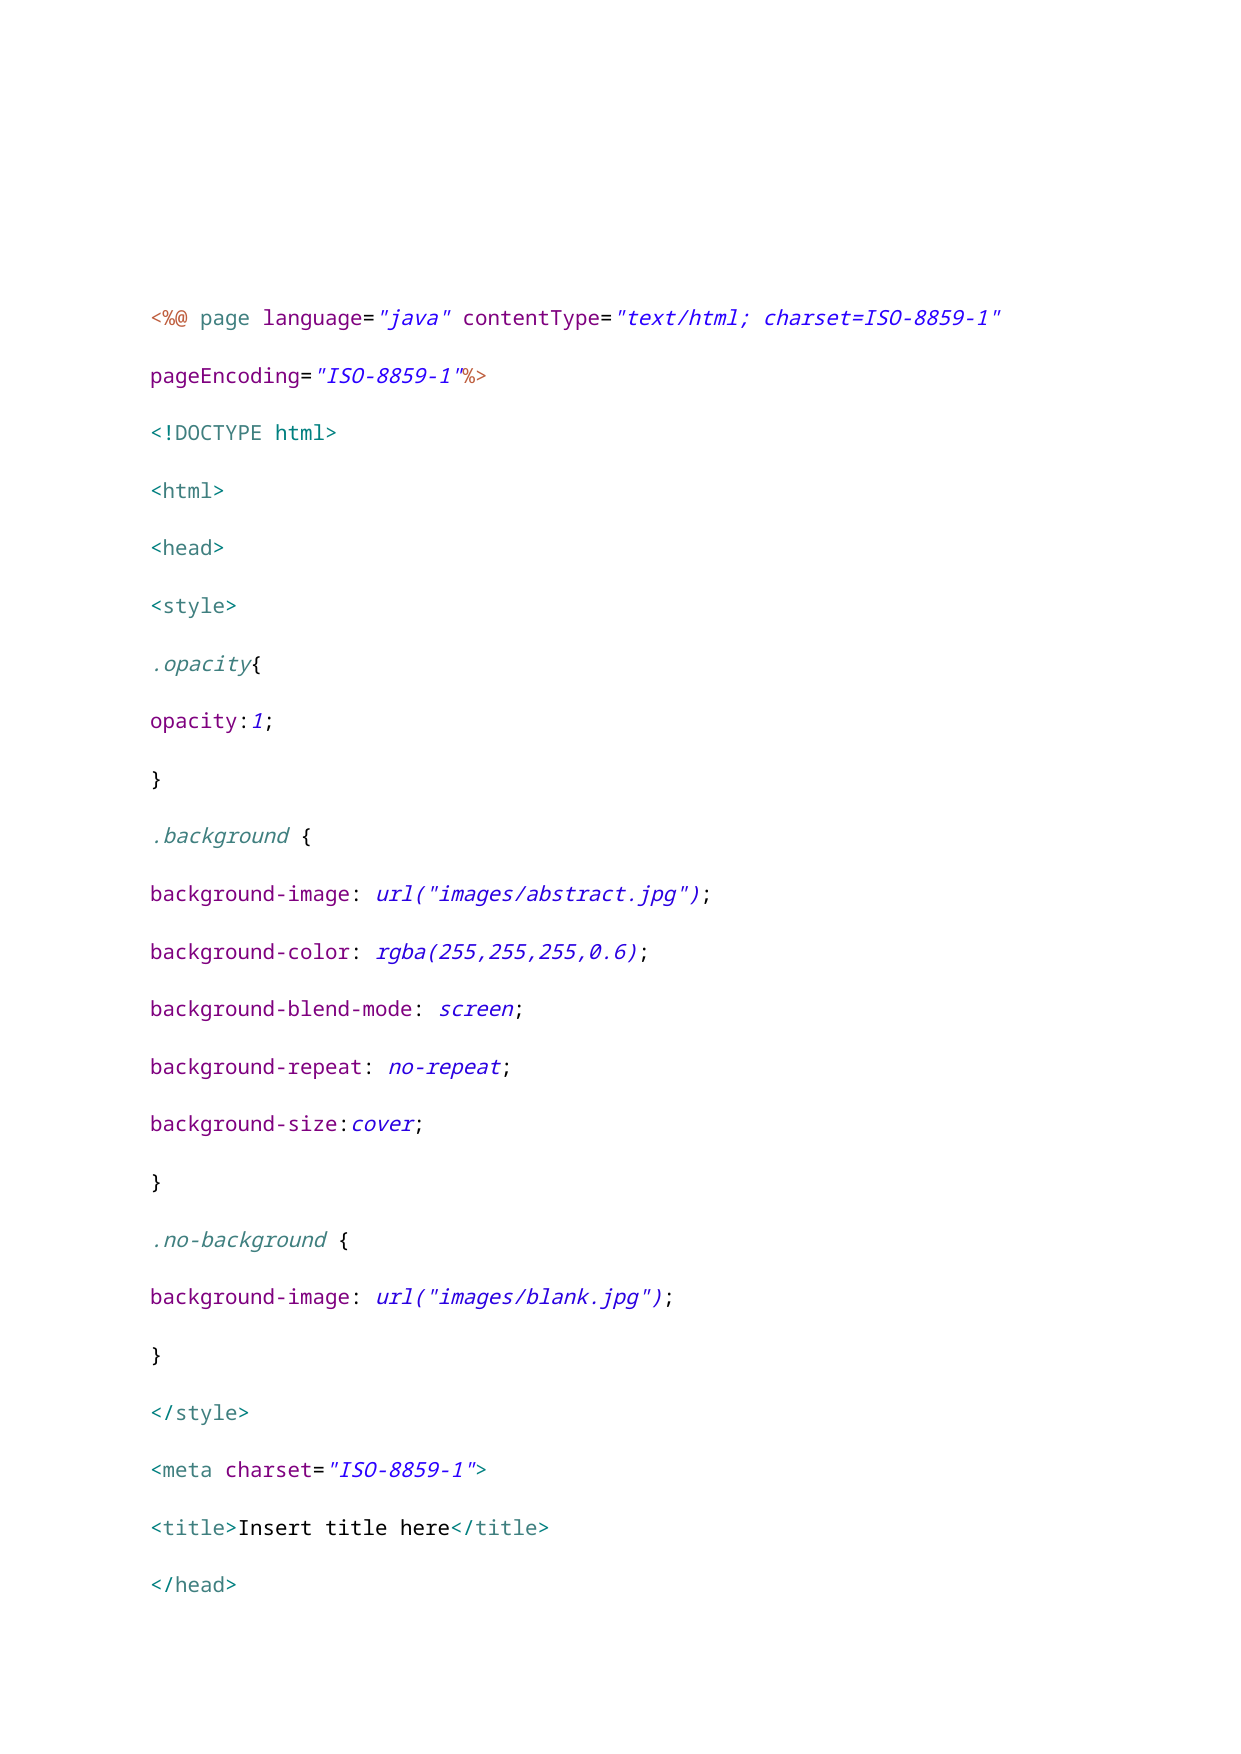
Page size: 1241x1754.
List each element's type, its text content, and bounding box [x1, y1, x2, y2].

text <%@ page language="java" contentType="text/html; charset=ISO-8859-1" [150, 303, 1090, 332]
text } [150, 1340, 1090, 1368]
text opacity:1; [150, 706, 1090, 735]
text <style> [150, 591, 1090, 619]
text } [150, 1167, 1090, 1196]
text </style> [150, 1398, 1090, 1426]
text background-color: rgba(255,255,255,0.6); [150, 937, 1090, 965]
text .background { [150, 822, 1090, 850]
text <head> [150, 533, 1090, 562]
text .opacity{ [150, 649, 1090, 677]
text background-blend-mode: screen; [150, 994, 1090, 1023]
text <meta charset="ISO-8859-1"> [150, 1455, 1090, 1484]
text .no-background { [150, 1225, 1090, 1253]
text <title>Insert title here</title> [150, 1513, 1090, 1541]
text background-image: url("images/abstract.jpg"); [150, 879, 1090, 908]
text background-image: url("images/blank.jpg"); [150, 1282, 1090, 1311]
text <html> [150, 476, 1090, 504]
text background-size:cover; [150, 1109, 1090, 1138]
text } [150, 764, 1090, 792]
text <!DOCTYPE html> [150, 418, 1090, 447]
text pageEncoding="ISO-8859-1"%> [150, 361, 1090, 389]
text </head> [150, 1570, 1090, 1599]
text background-repeat: no-repeat; [150, 1052, 1090, 1080]
